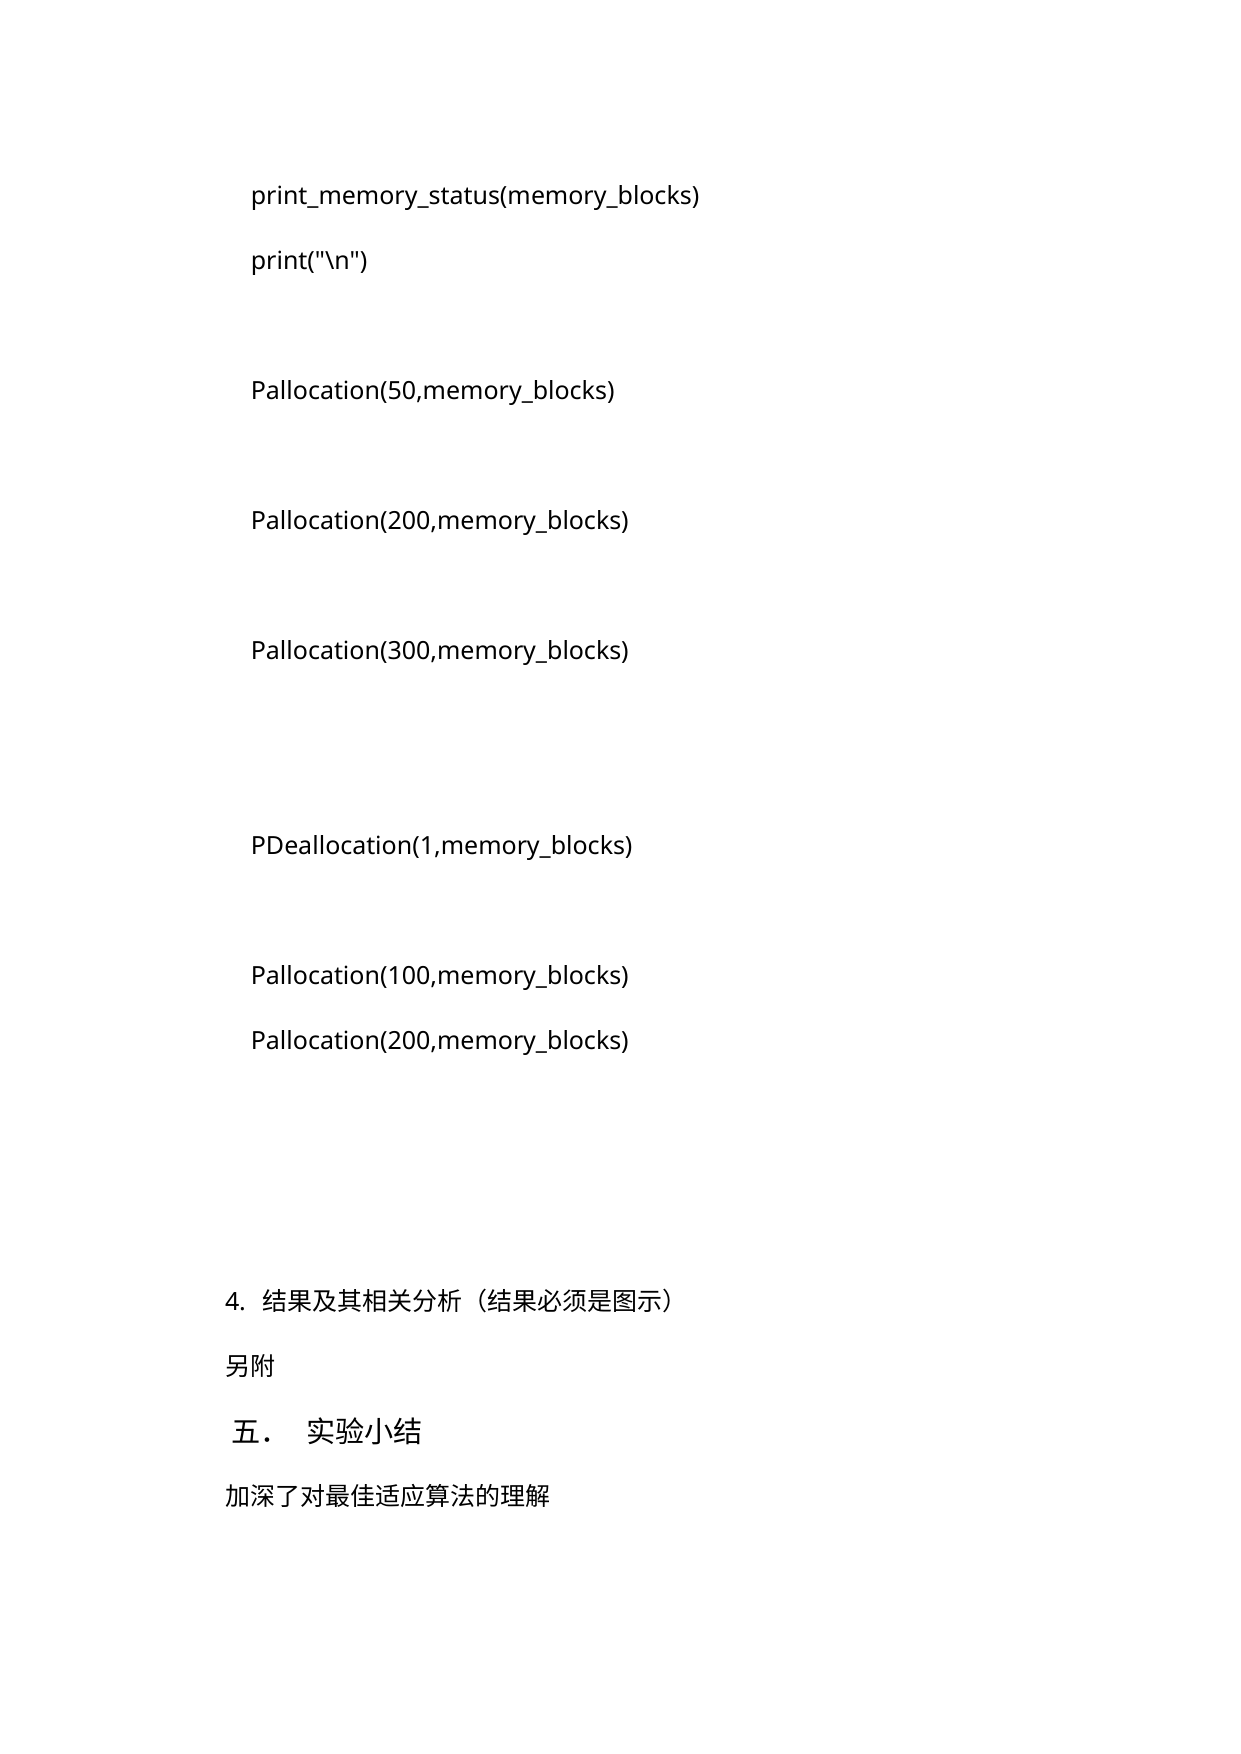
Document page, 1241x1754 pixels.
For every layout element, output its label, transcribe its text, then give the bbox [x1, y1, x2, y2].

list 结果及其相关分析（结果必须是图示） [225, 1267, 1053, 1332]
list Pallocation(50,memory_blocks) [225, 357, 1053, 422]
list 实验小结 [231, 1397, 1053, 1462]
text 加深了对最佳适应算法的理解 [187, 1462, 1053, 1527]
list 另附 [225, 1332, 1053, 1397]
list Pallocation(100,memory_blocks) [225, 942, 1053, 1007]
list print("\n") [225, 227, 1053, 292]
list Pallocation(300,memory_blocks) [225, 617, 1053, 682]
list print_memory_status(memory_blocks) [225, 162, 1053, 227]
list PDeallocation(1,memory_blocks) [225, 812, 1053, 877]
list Pallocation(200,memory_blocks) [225, 487, 1053, 552]
list Pallocation(200,memory_blocks) [225, 1007, 1053, 1072]
